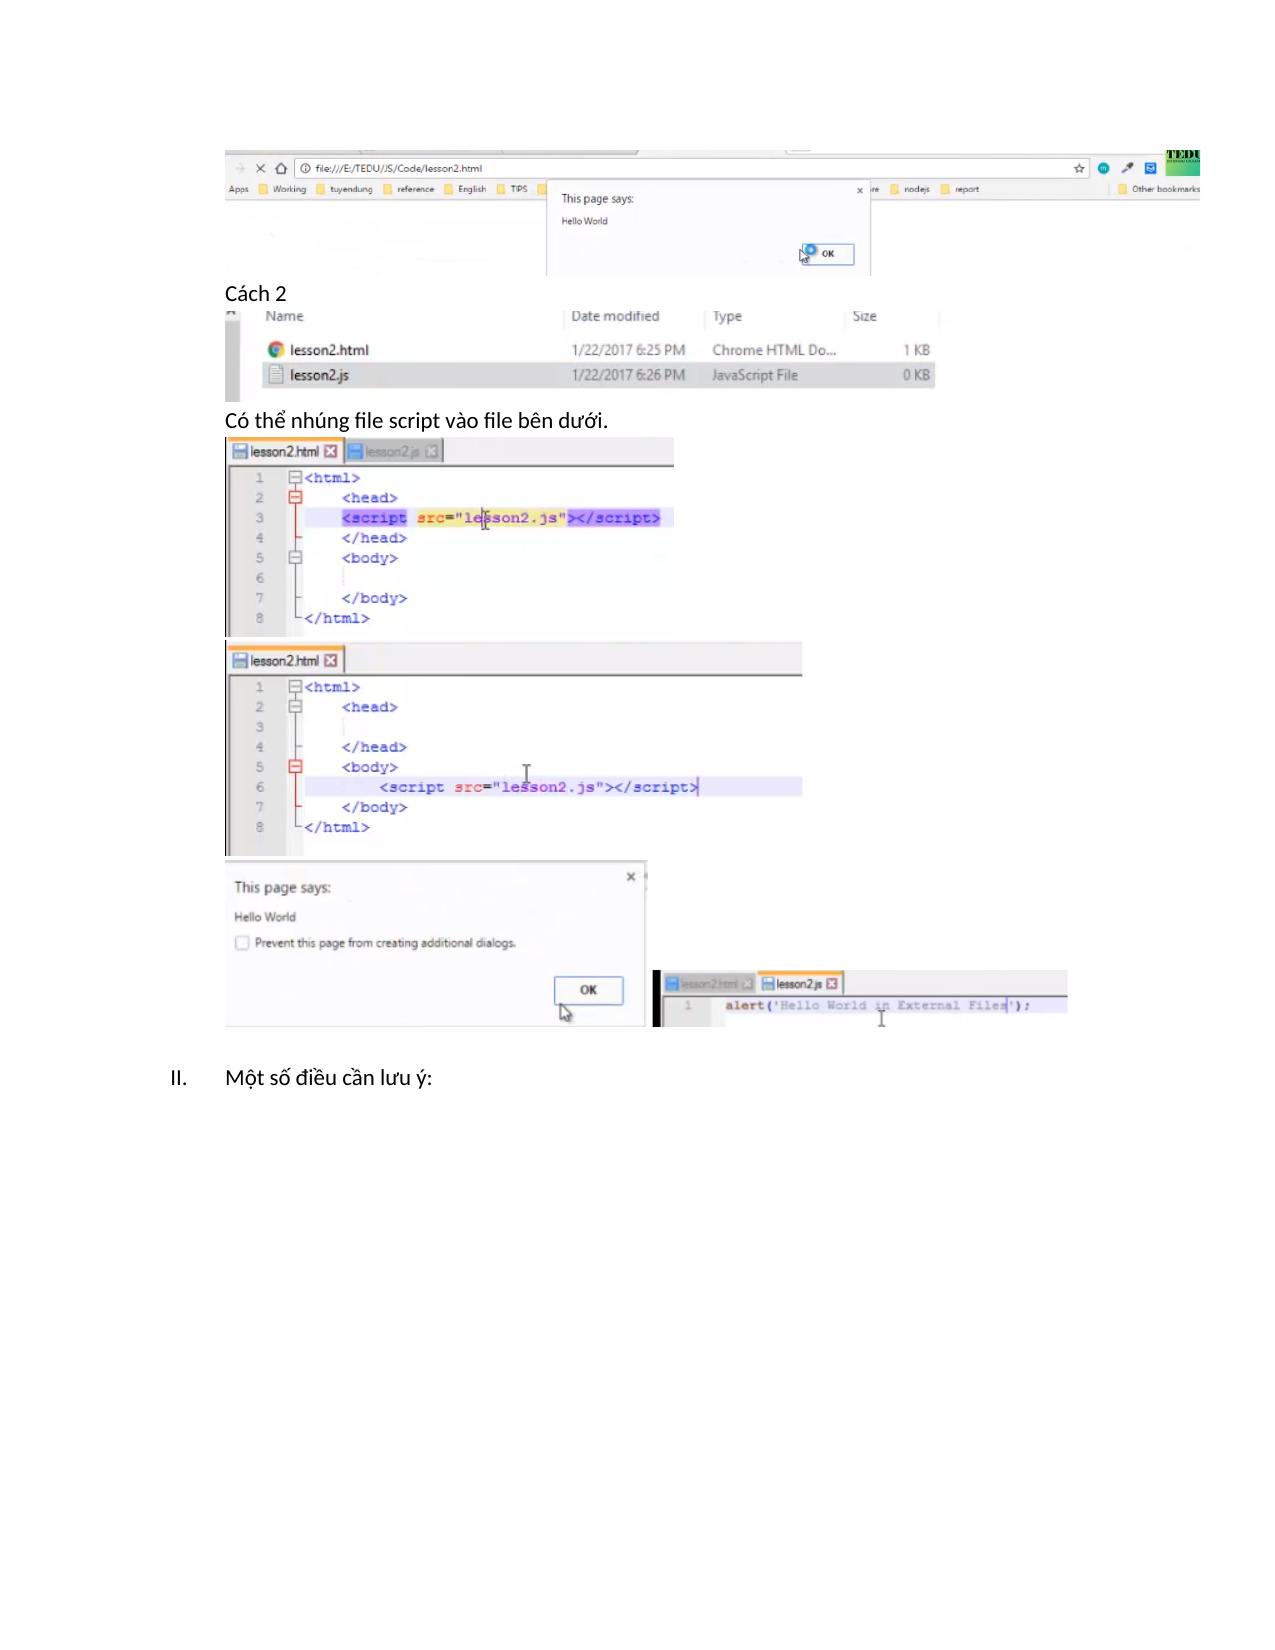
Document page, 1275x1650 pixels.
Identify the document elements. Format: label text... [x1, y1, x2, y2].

picture [225, 860, 648, 1027]
list Cách 2 [225, 279, 1125, 307]
picture [225, 150, 1200, 276]
picture [225, 437, 674, 637]
list Có thể nhúng file script vào file bên dưới. [225, 406, 1125, 434]
picture [652, 970, 1068, 1027]
list Một số điều cần lưu ý: [187, 1063, 1125, 1091]
picture [225, 640, 803, 856]
picture [225, 311, 999, 402]
